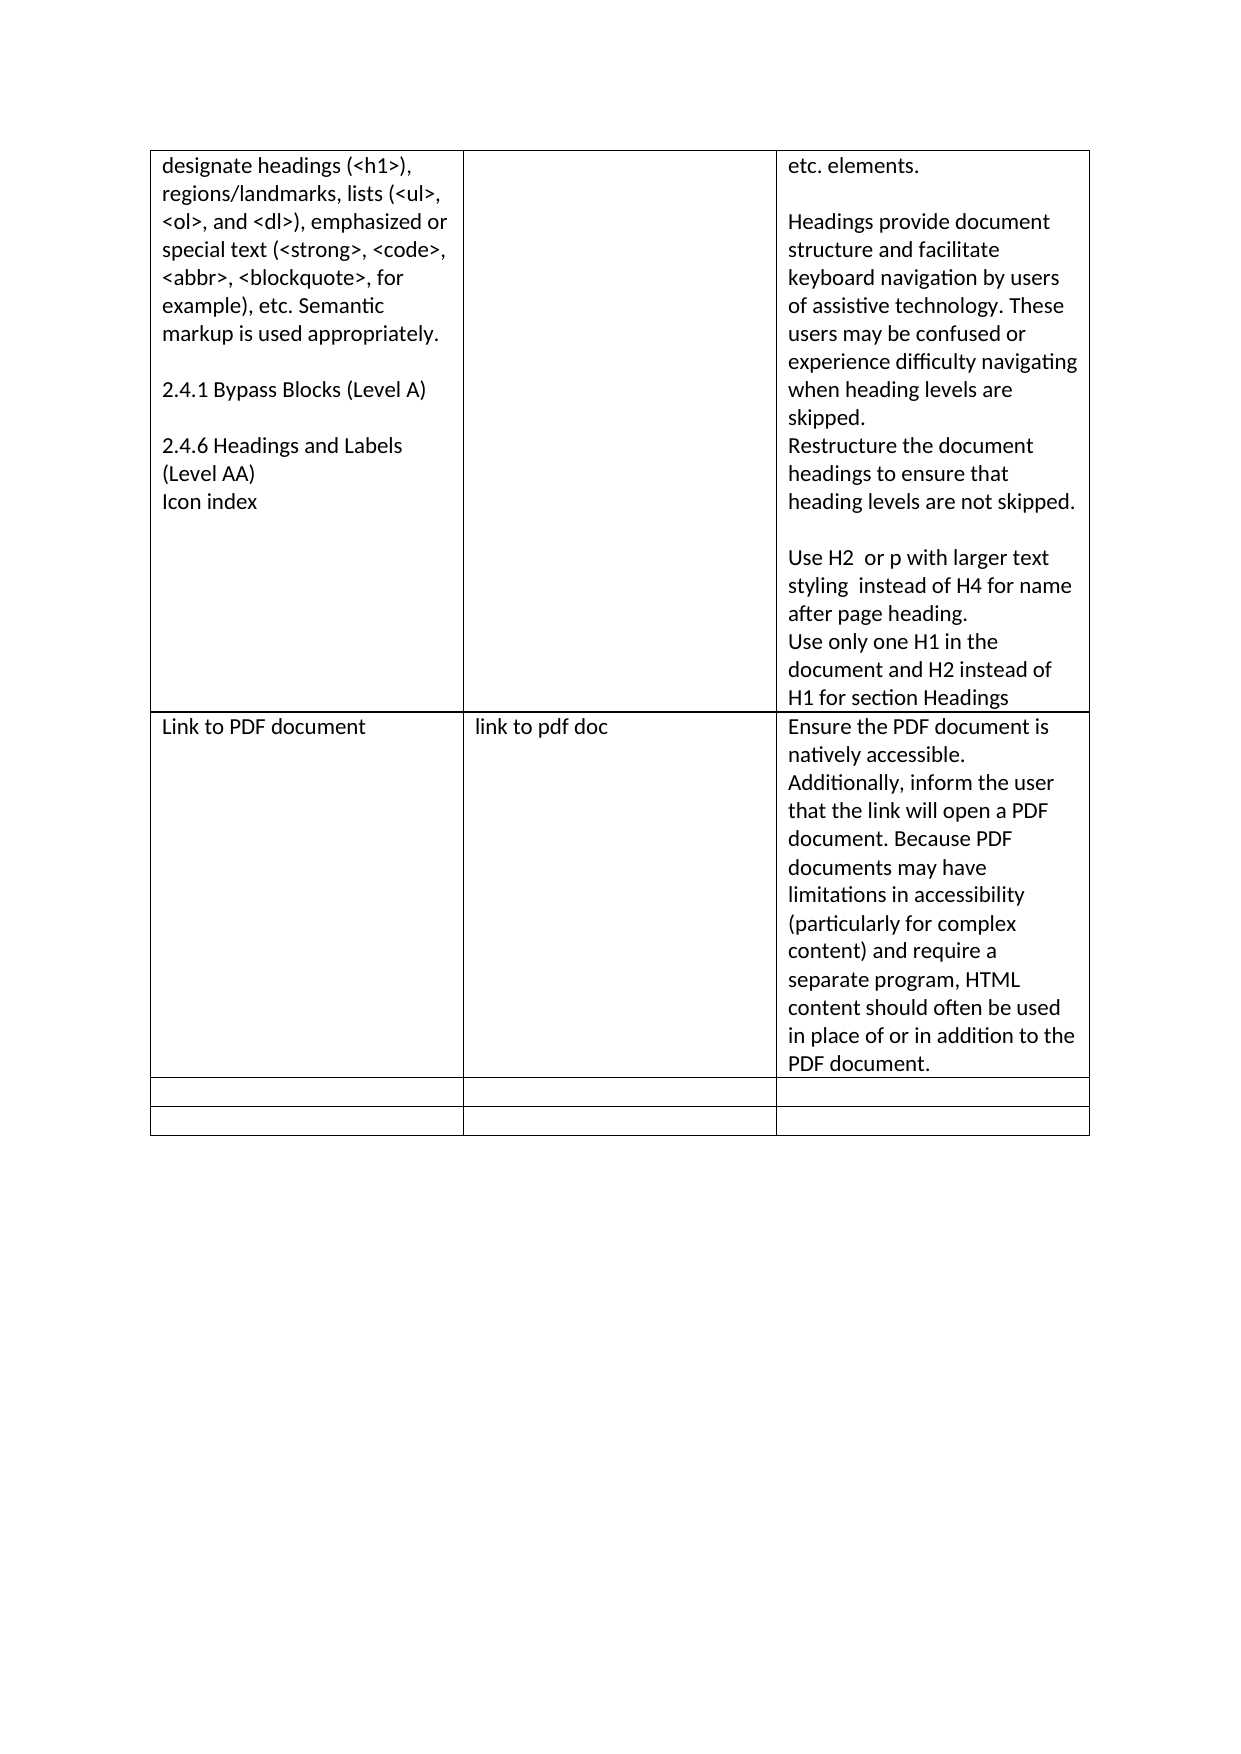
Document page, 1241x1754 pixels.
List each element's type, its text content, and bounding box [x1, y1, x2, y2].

table_cell [464, 1107, 776, 1135]
table_cell [777, 1078, 1089, 1106]
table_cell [464, 151, 776, 711]
table_cell Link to PDF document [151, 713, 463, 1077]
table_cell [777, 1107, 1089, 1135]
table_cell Ensure the PDF document is natively accessible. Additionally, inform the user that the link will open a PDF document. Because PDF documents may have limitations in accessibility (particularly for complex content) and require a separate program, HTML content should often be used in place of or in addition to the PDF document. [777, 713, 1089, 1077]
table_cell [151, 1107, 463, 1135]
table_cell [777, 151, 1089, 711]
table_cell [464, 1078, 776, 1106]
table_cell [151, 1078, 463, 1106]
table_cell link to pdf doc [464, 713, 776, 1077]
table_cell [151, 151, 463, 711]
